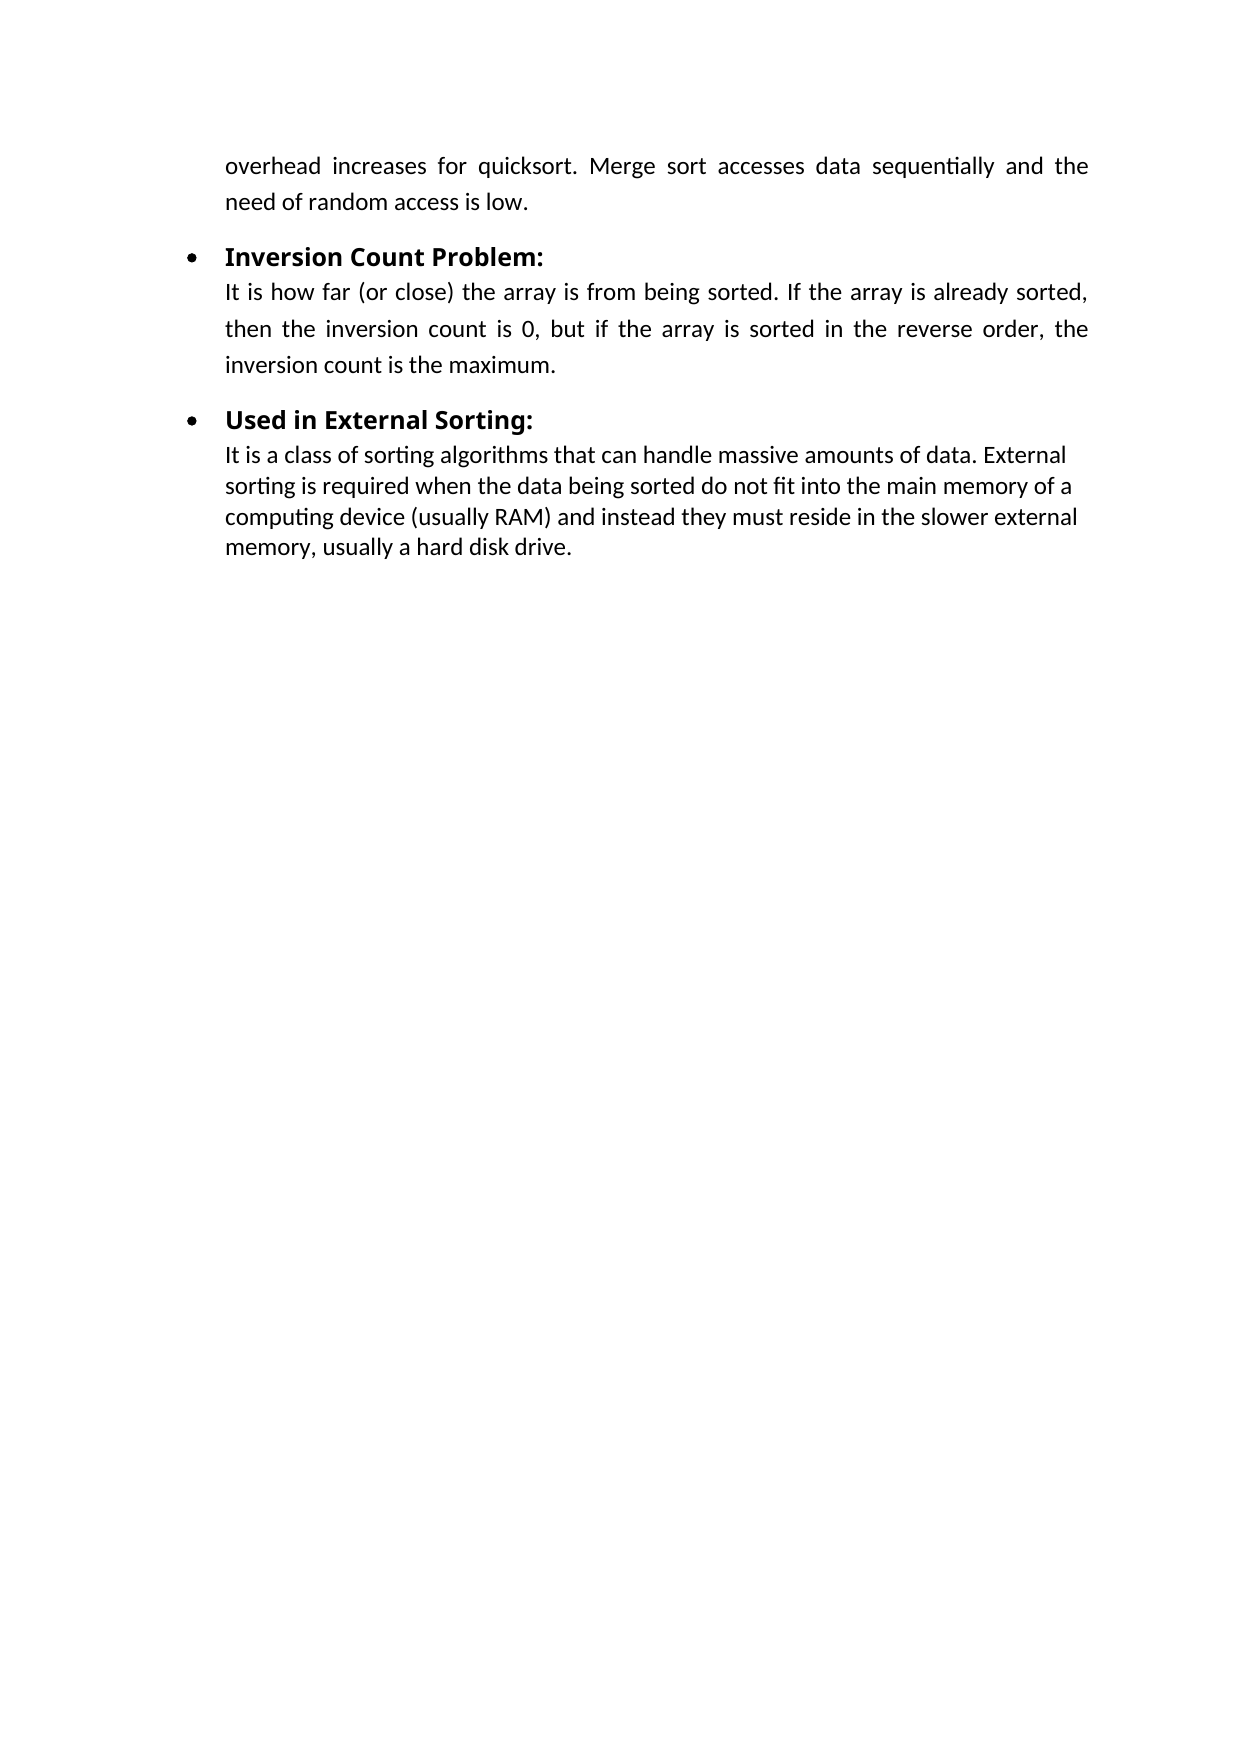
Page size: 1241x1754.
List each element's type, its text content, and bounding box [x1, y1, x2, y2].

list It is a class of sorting algorithms that can handle massive amounts of data. External sorting is required when the data being sorted do not fit into the main memory of a computing device (usually RAM) and instead they must reside in the slower external memory, usually a hard disk drive. [225, 440, 1090, 562]
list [225, 150, 1090, 217]
subtitle Inversion Count Problem: [187, 240, 1090, 274]
list It is how far (or close) the array is from being sorted. If the array is already sorted, then the inversion count is 0, but if the array is sorted in the reverse order, the inversion count is the maximum. [225, 277, 1090, 380]
subtitle Used in External Sorting: [187, 403, 1090, 437]
